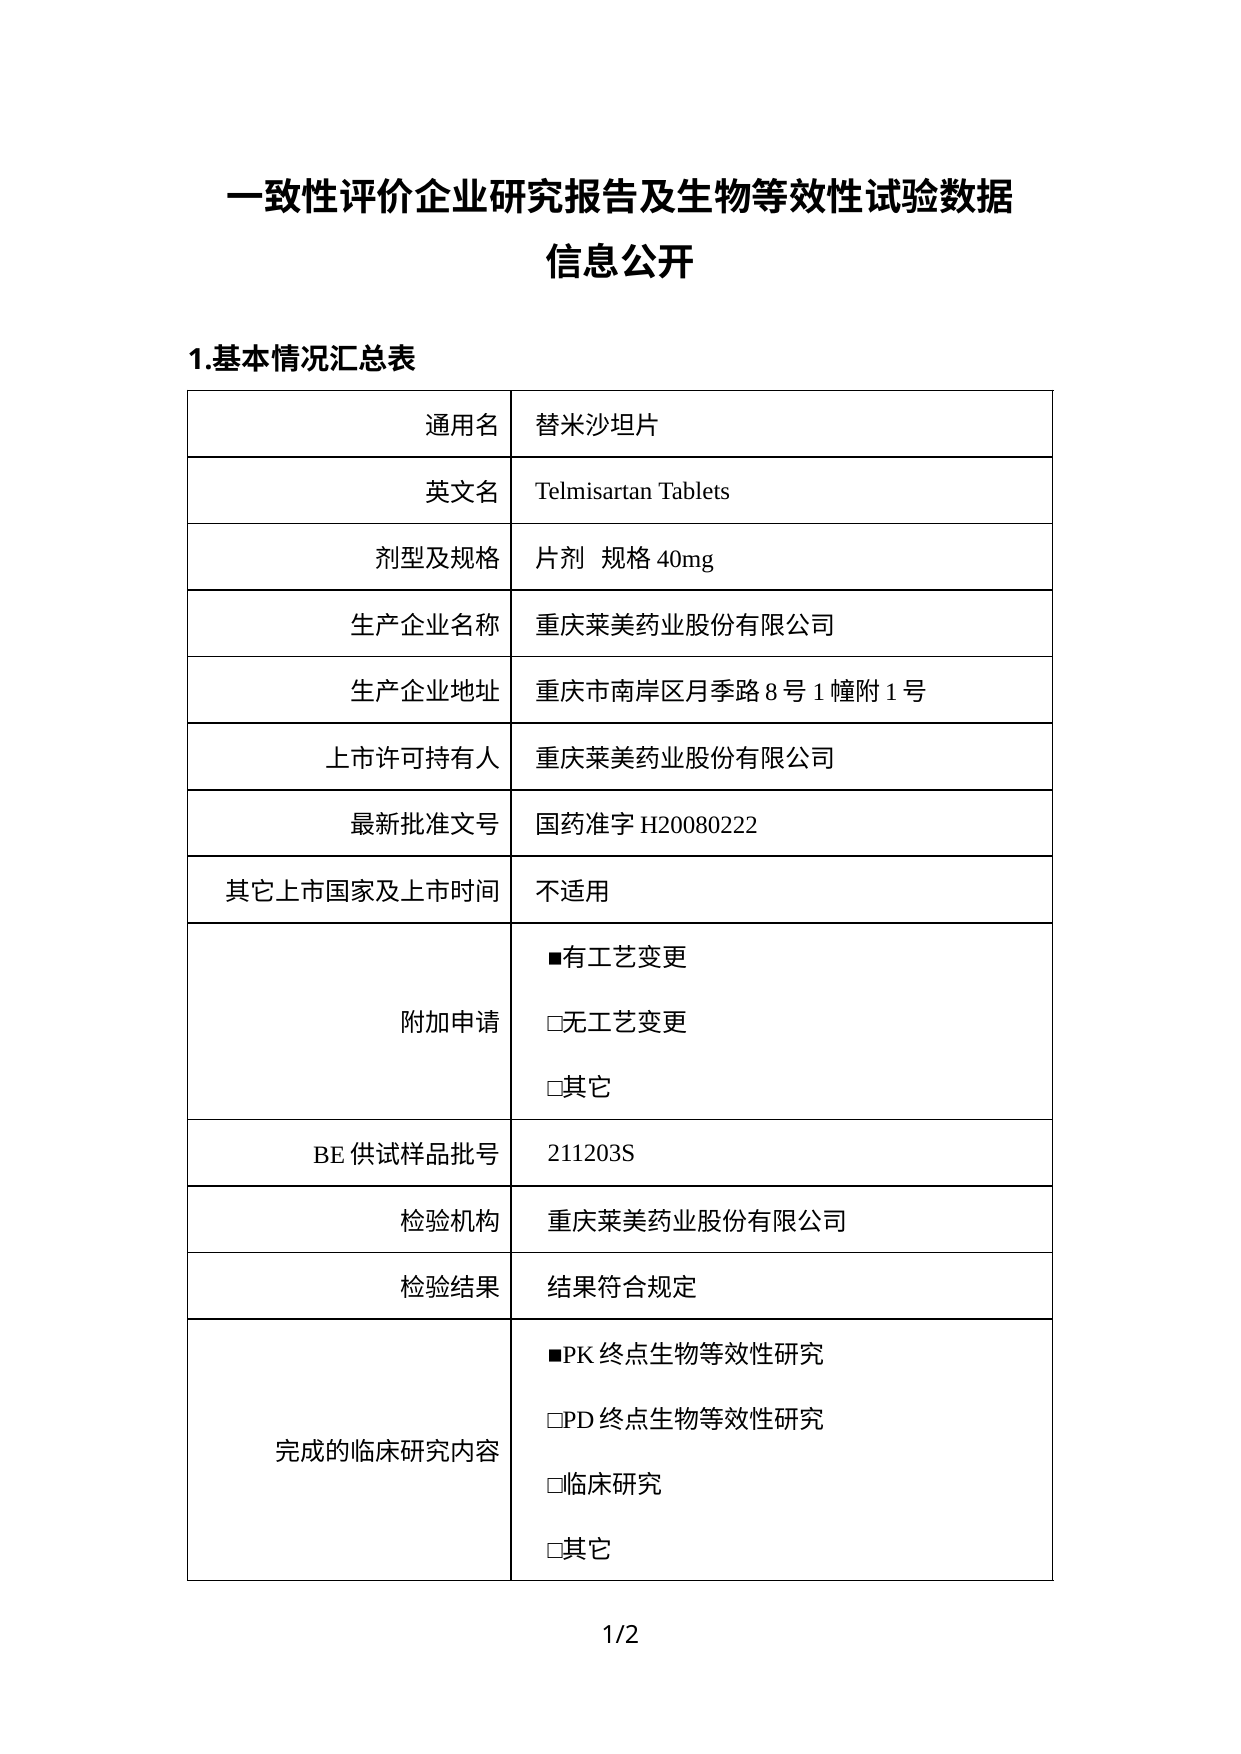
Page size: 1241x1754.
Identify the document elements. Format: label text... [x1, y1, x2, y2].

table_cell ■PK终点生物等效性研究 □PD终点生物等效性研究 □临床研究 □其它 [512, 1320, 1052, 1580]
table_cell 其它上市国家及上市时间 [188, 857, 510, 922]
table_header 替米沙坦片 [512, 391, 1052, 456]
table_cell 生产企业地址 [188, 657, 510, 722]
text 一致性评价企业研究报告及生物等效性试验数据 [187, 162, 1053, 227]
table_cell 重庆莱美药业股份有限公司 [512, 1187, 1052, 1252]
table_cell 上市许可持有人 [188, 724, 510, 789]
table_header 通用名 [188, 391, 510, 456]
table_cell 片剂 规格40mg [512, 524, 1052, 589]
table_cell 检验结果 [188, 1253, 510, 1318]
table_cell 完成的临床研究内容 [188, 1320, 510, 1580]
table_cell 重庆莱美药业股份有限公司 [512, 591, 1052, 656]
table_cell 英文名 [188, 458, 510, 523]
table_cell 检验机构 [188, 1187, 510, 1252]
table_cell 最新批准文号 [188, 791, 510, 855]
table_cell 不适用 [512, 857, 1052, 922]
table_cell 国药准字H20080222 [512, 791, 1052, 855]
table_cell 重庆市南岸区月季路8号1幢附1号 [512, 657, 1052, 722]
text 1.基本情况汇总表 [187, 324, 1053, 389]
table_cell 附加申请 [188, 924, 510, 1118]
table_cell 生产企业名称 [188, 591, 510, 656]
table_cell Telmisartan Tablets [512, 458, 1052, 523]
table_cell 重庆莱美药业股份有限公司 [512, 724, 1052, 789]
table_cell 结果符合规定 [512, 1253, 1052, 1318]
table_cell ■有工艺变更 □无工艺变更 □其它 [512, 924, 1052, 1118]
table_cell 剂型及规格 [188, 524, 510, 589]
table_cell BE供试样品批号 [188, 1120, 510, 1185]
table_cell 211203S [512, 1120, 1052, 1185]
text 信息公开 [187, 227, 1053, 292]
